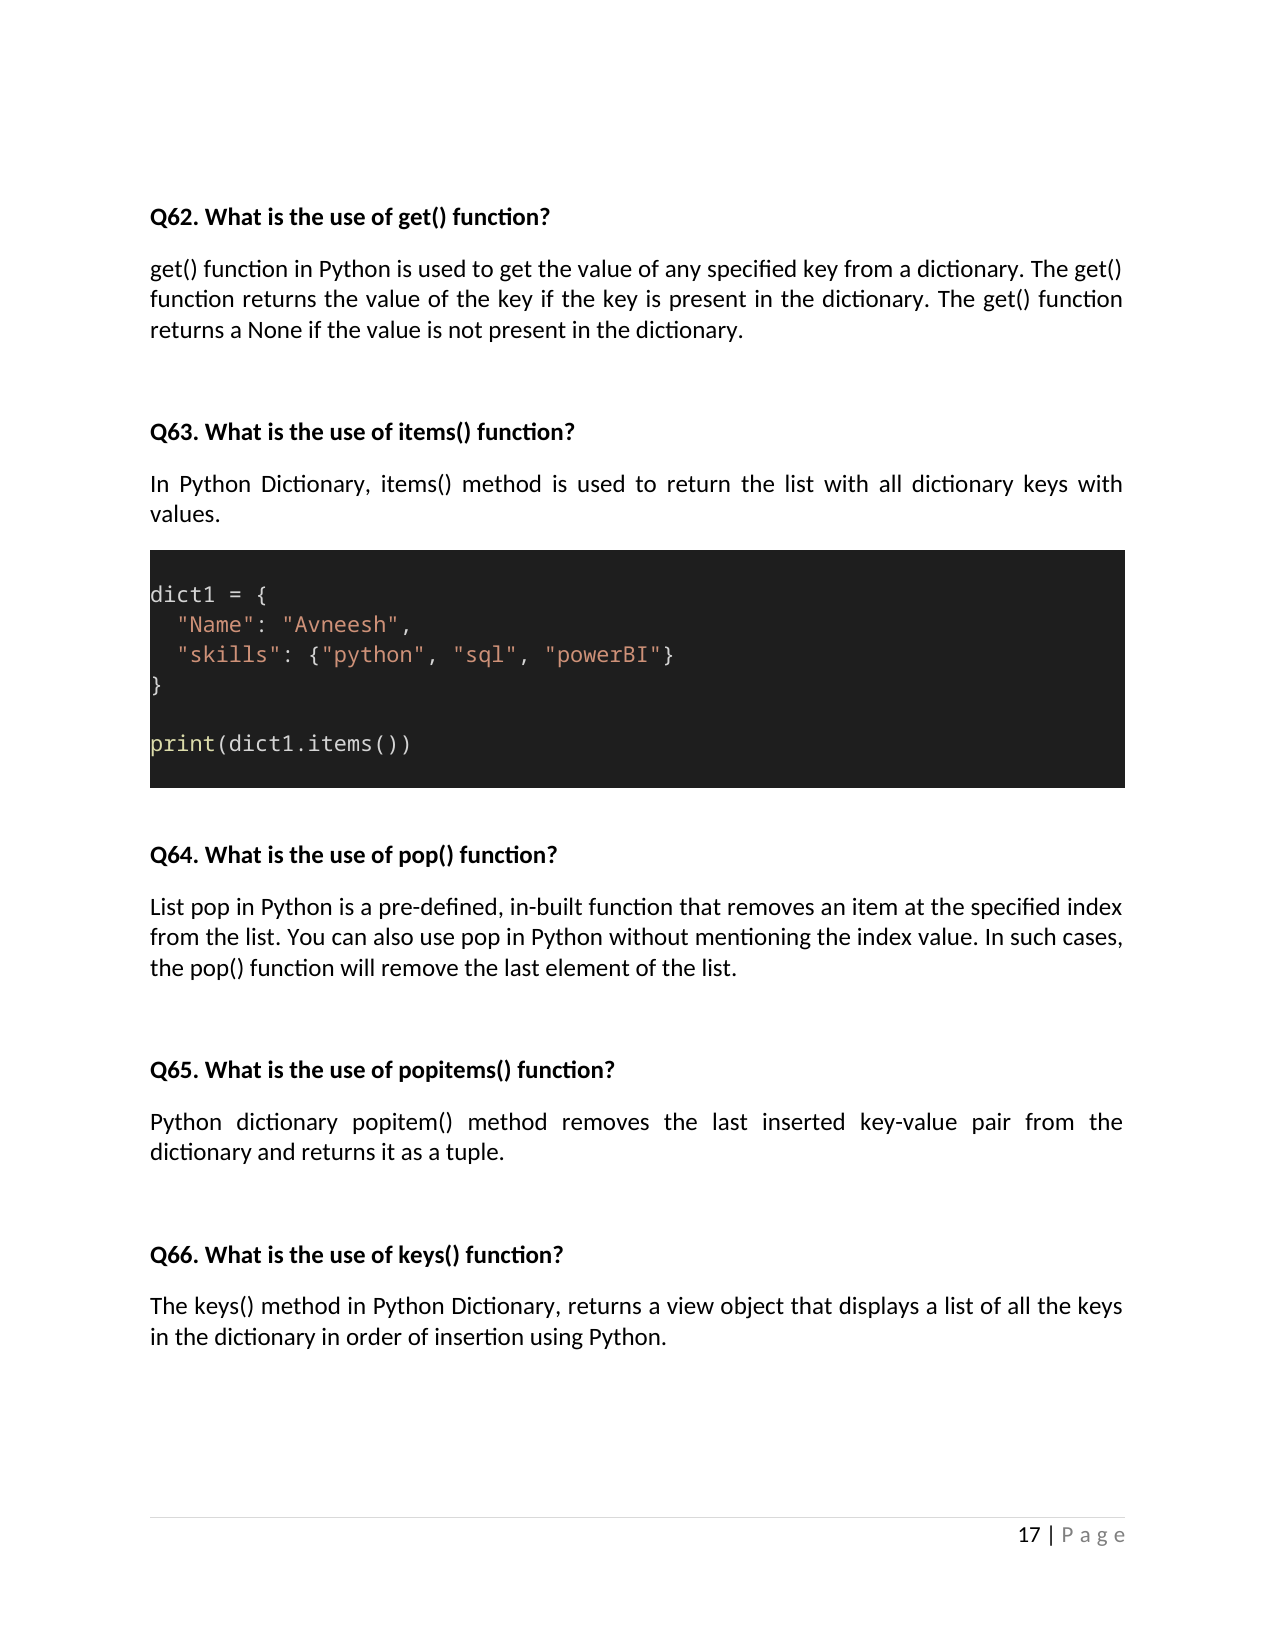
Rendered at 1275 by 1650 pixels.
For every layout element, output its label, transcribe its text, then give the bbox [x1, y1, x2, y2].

text List pop in Python is a pre-defined, in-built function that removes an item at the specified index from the list. You can also use pop in Python without mentioning the index value. In such cases, the pop() function will remove the last element of the list. [150, 891, 1125, 982]
text "Name": "Avneesh", [150, 609, 1125, 639]
text get() function in Python is used to get the value of any specified key from a dictionary. The get() function returns the value of the key if the key is present in the dictionary. The get() function returns a None if the value is not present in the dictionary. [150, 253, 1125, 344]
text Q65. What is the use of popitems() function? [150, 1054, 1125, 1085]
text print(dict1.items()) [150, 728, 1125, 758]
text Python dictionary popitem() method removes the last inserted key-value pair from the dictionary and returns it as a tuple. [150, 1106, 1125, 1167]
text "skills": {"python", "sql", "powerBI"} [150, 639, 1125, 669]
text dict1 = { [150, 579, 1125, 609]
text The keys() method in Python Dictionary, returns a view object that displays a list of all the keys in the dictionary in order of insertion using Python. [150, 1290, 1125, 1351]
text } [150, 669, 1125, 699]
text In Python Dictionary, items() method is used to return the list with all dictionary keys with values. [150, 468, 1125, 529]
text Q63. What is the use of items() function? [150, 416, 1125, 447]
text Q66. What is the use of keys() function? [150, 1239, 1125, 1269]
text Q64. What is the use of pop() function? [150, 839, 1125, 870]
text Q62. What is the use of get() function? [150, 201, 1125, 232]
